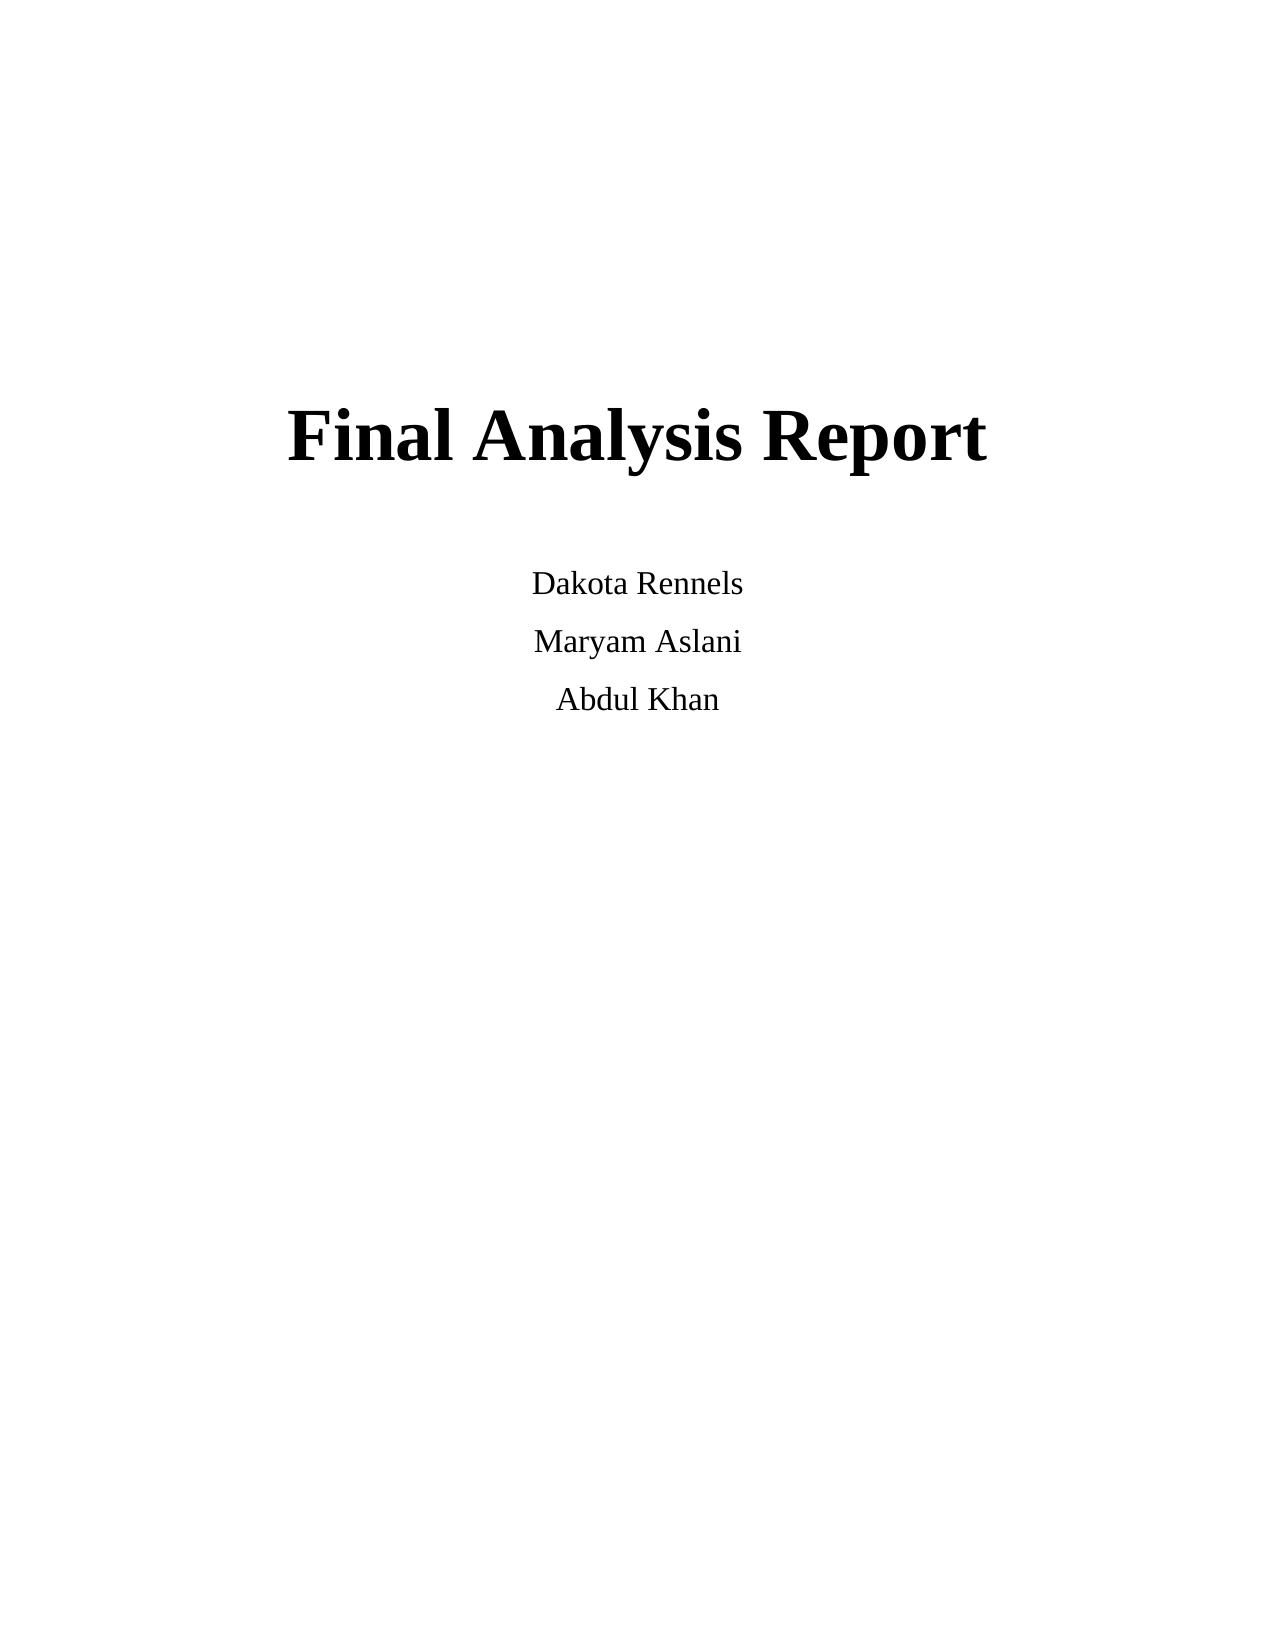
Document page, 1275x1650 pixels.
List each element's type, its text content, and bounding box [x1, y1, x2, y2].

text Abdul Khan [150, 679, 1125, 718]
text Final Analysis Report [150, 390, 1125, 476]
text Dakota Rennels [150, 563, 1125, 602]
text Maryam Aslani [150, 621, 1125, 659]
